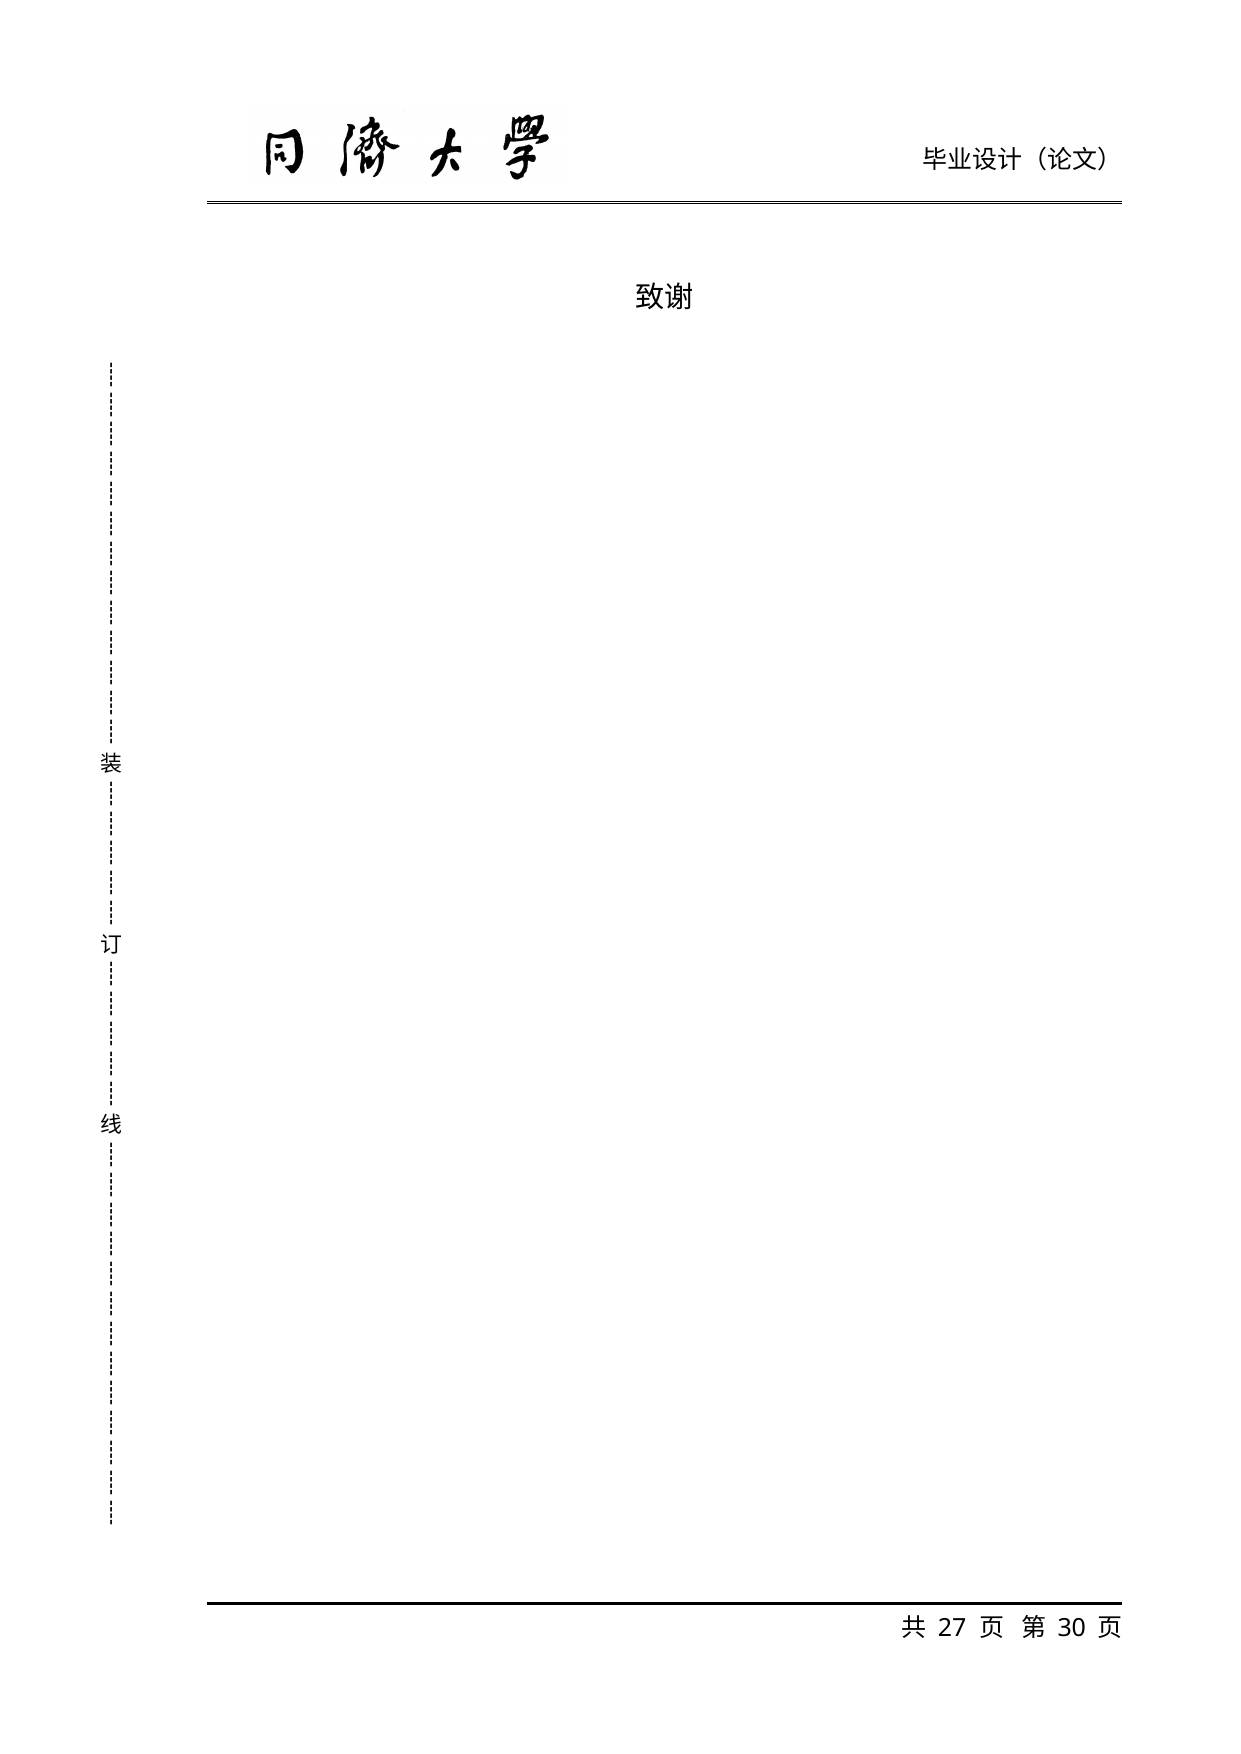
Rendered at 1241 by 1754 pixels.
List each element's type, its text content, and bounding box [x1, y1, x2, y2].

picture [244, 106, 567, 185]
subtitle 致谢 [207, 278, 1122, 315]
